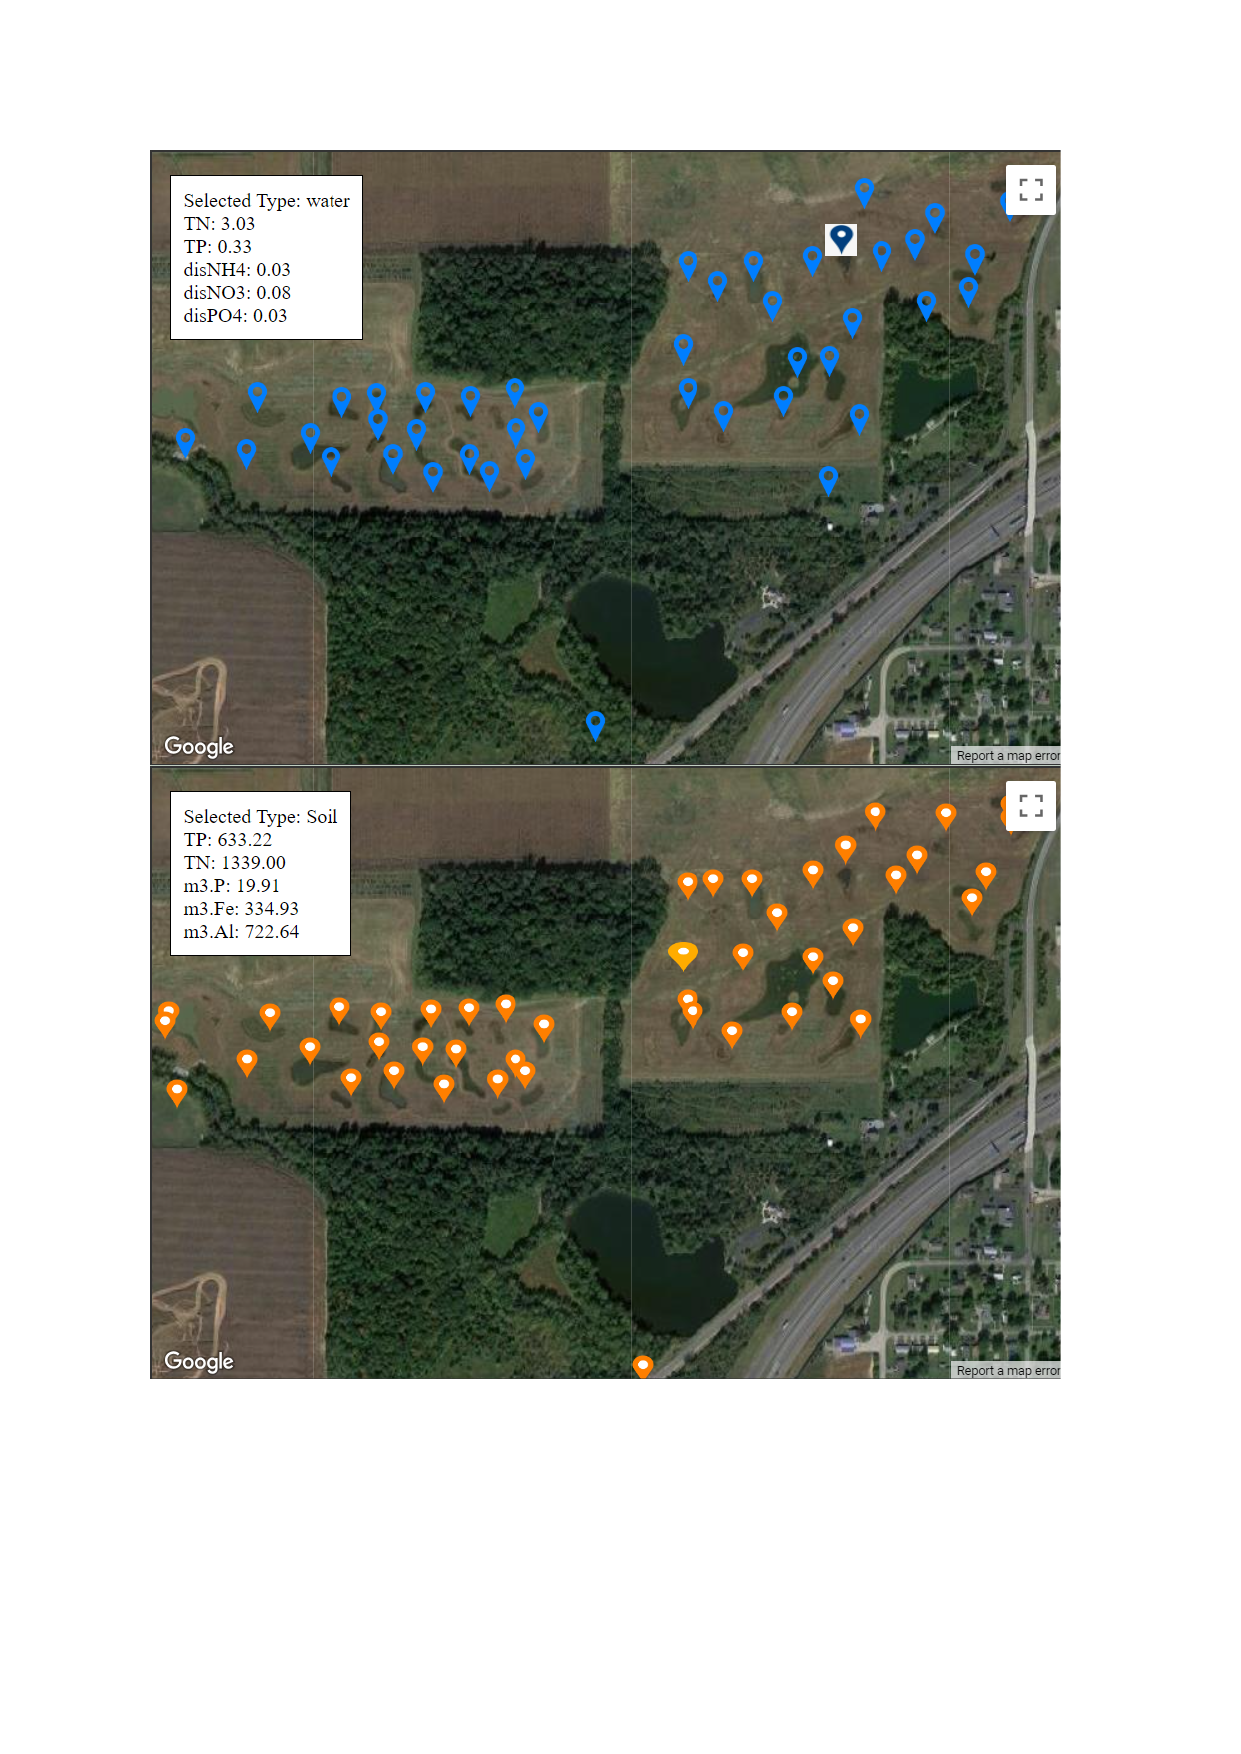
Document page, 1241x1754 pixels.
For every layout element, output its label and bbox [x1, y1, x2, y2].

picture [150, 150, 1061, 1379]
